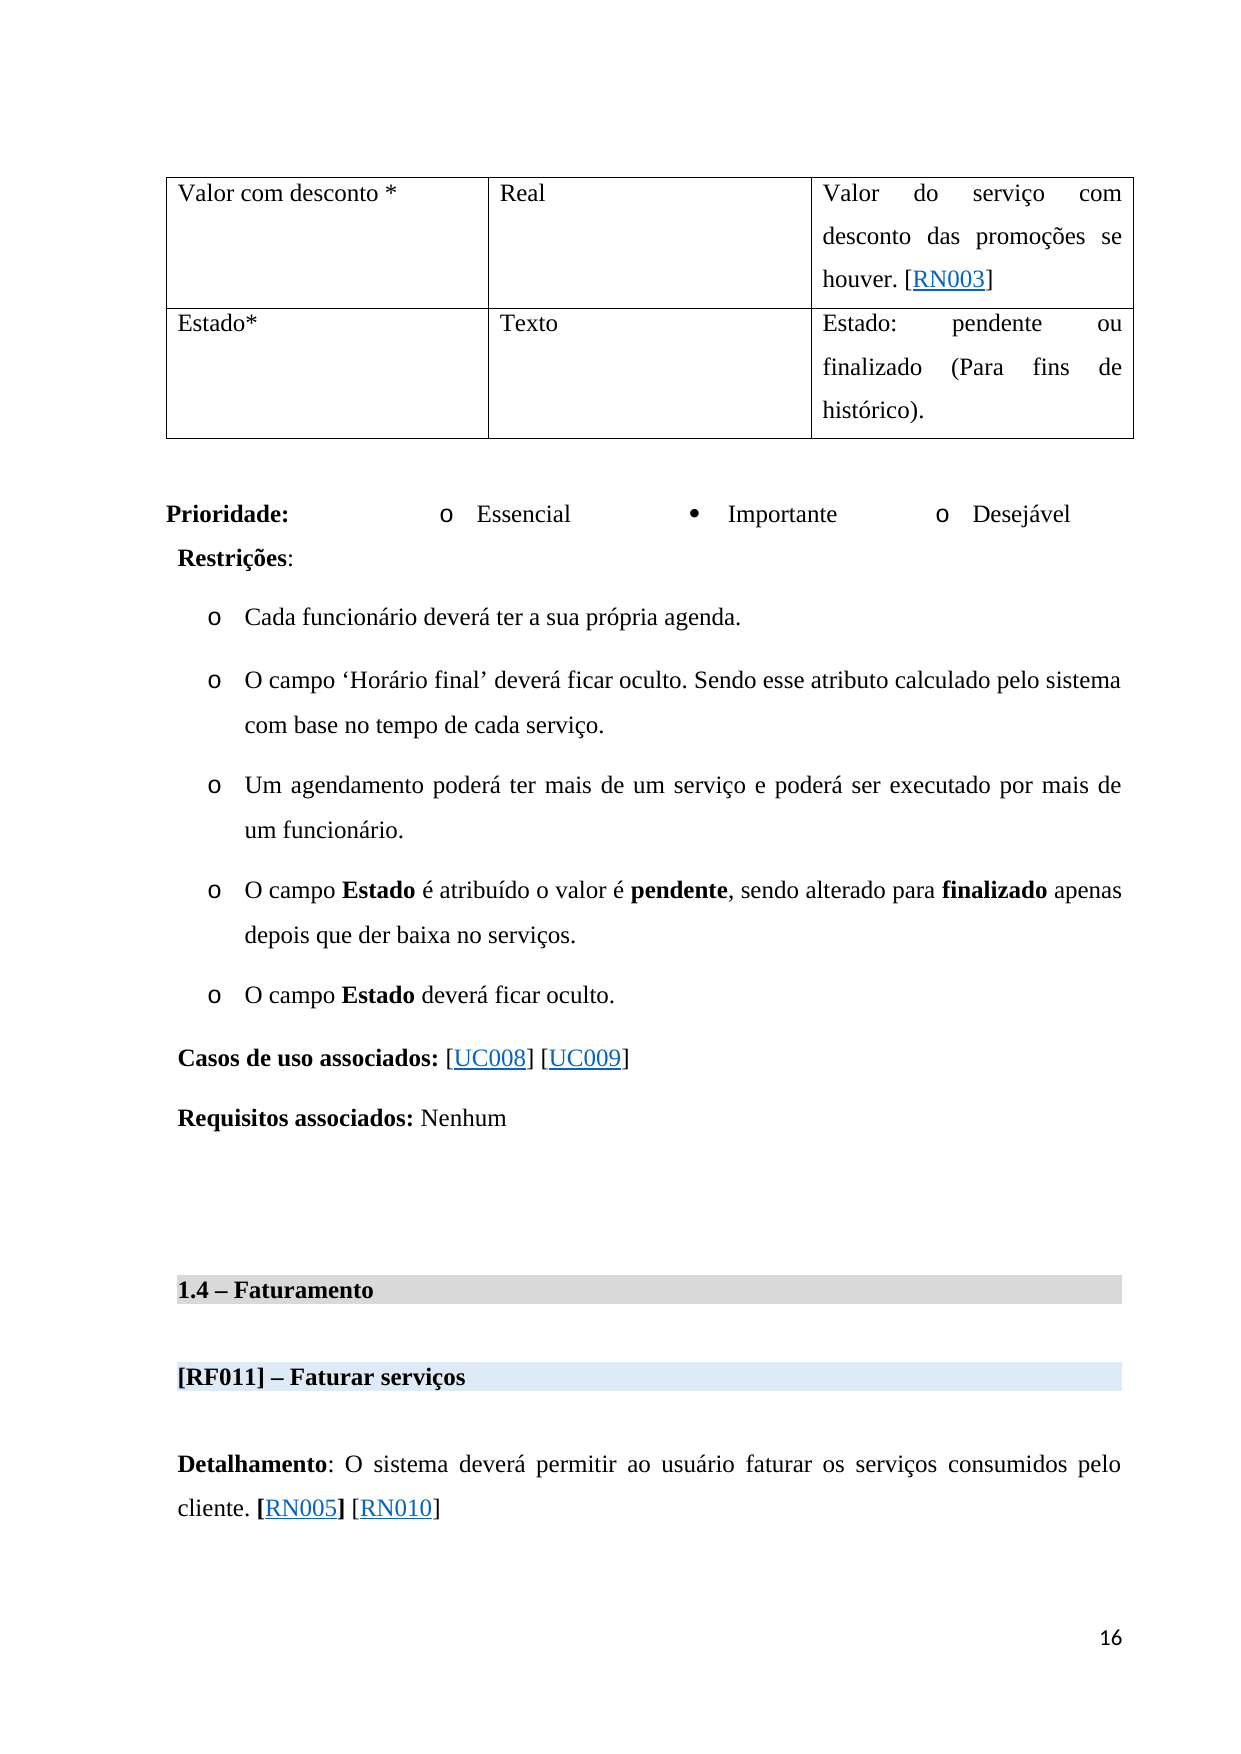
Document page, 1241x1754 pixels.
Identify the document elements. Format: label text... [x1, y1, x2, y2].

table_cell Real [489, 178, 811, 307]
subtitle 1.4 – Faturamento [177, 1275, 1122, 1304]
list O campo Estado deverá ficar oculto. [207, 980, 1122, 1011]
table_header Essencial [398, 499, 641, 543]
subtitle [RF011] – Faturar serviços [177, 1362, 1122, 1391]
table_cell Estado* [167, 309, 488, 438]
table_header Prioridade: [155, 499, 398, 543]
text Restrições: [177, 543, 1122, 571]
table_cell Texto [489, 309, 811, 438]
list Cada funcionário deverá ter a sua própria agenda. [207, 602, 1122, 633]
table_cell Valor do serviço com desconto das promoções se houver. [RN003] [812, 178, 1133, 307]
table_cell Valor com desconto * [167, 178, 488, 307]
list O campo ‘Horário final’ deverá ficar oculto. Sendo esse atributo calculado pelo sistema com base no tempo de cada serviço. [207, 665, 1122, 739]
table_header Desejável [886, 499, 1130, 543]
list Um agendamento poderá ter mais de um serviço e poderá ser executado por mais de um funcionário. [207, 770, 1122, 844]
table_cell Estado: pendente ou finalizado (Para fins de histórico). [812, 309, 1133, 438]
text Casos de uso associados: [UC008] [UC009] [177, 1043, 1122, 1072]
table_header Importante [641, 499, 886, 543]
text Requisitos associados: Nenhum [177, 1103, 1122, 1132]
text Detalhamento: O sistema deverá permitir ao usuário faturar os serviços consumidos pelo cliente. [RN005] [RN010] [177, 1449, 1122, 1521]
list O campo Estado é atribuído o valor é pendente, sendo alterado para finalizado apenas depois que der baixa no serviços. [207, 875, 1122, 949]
